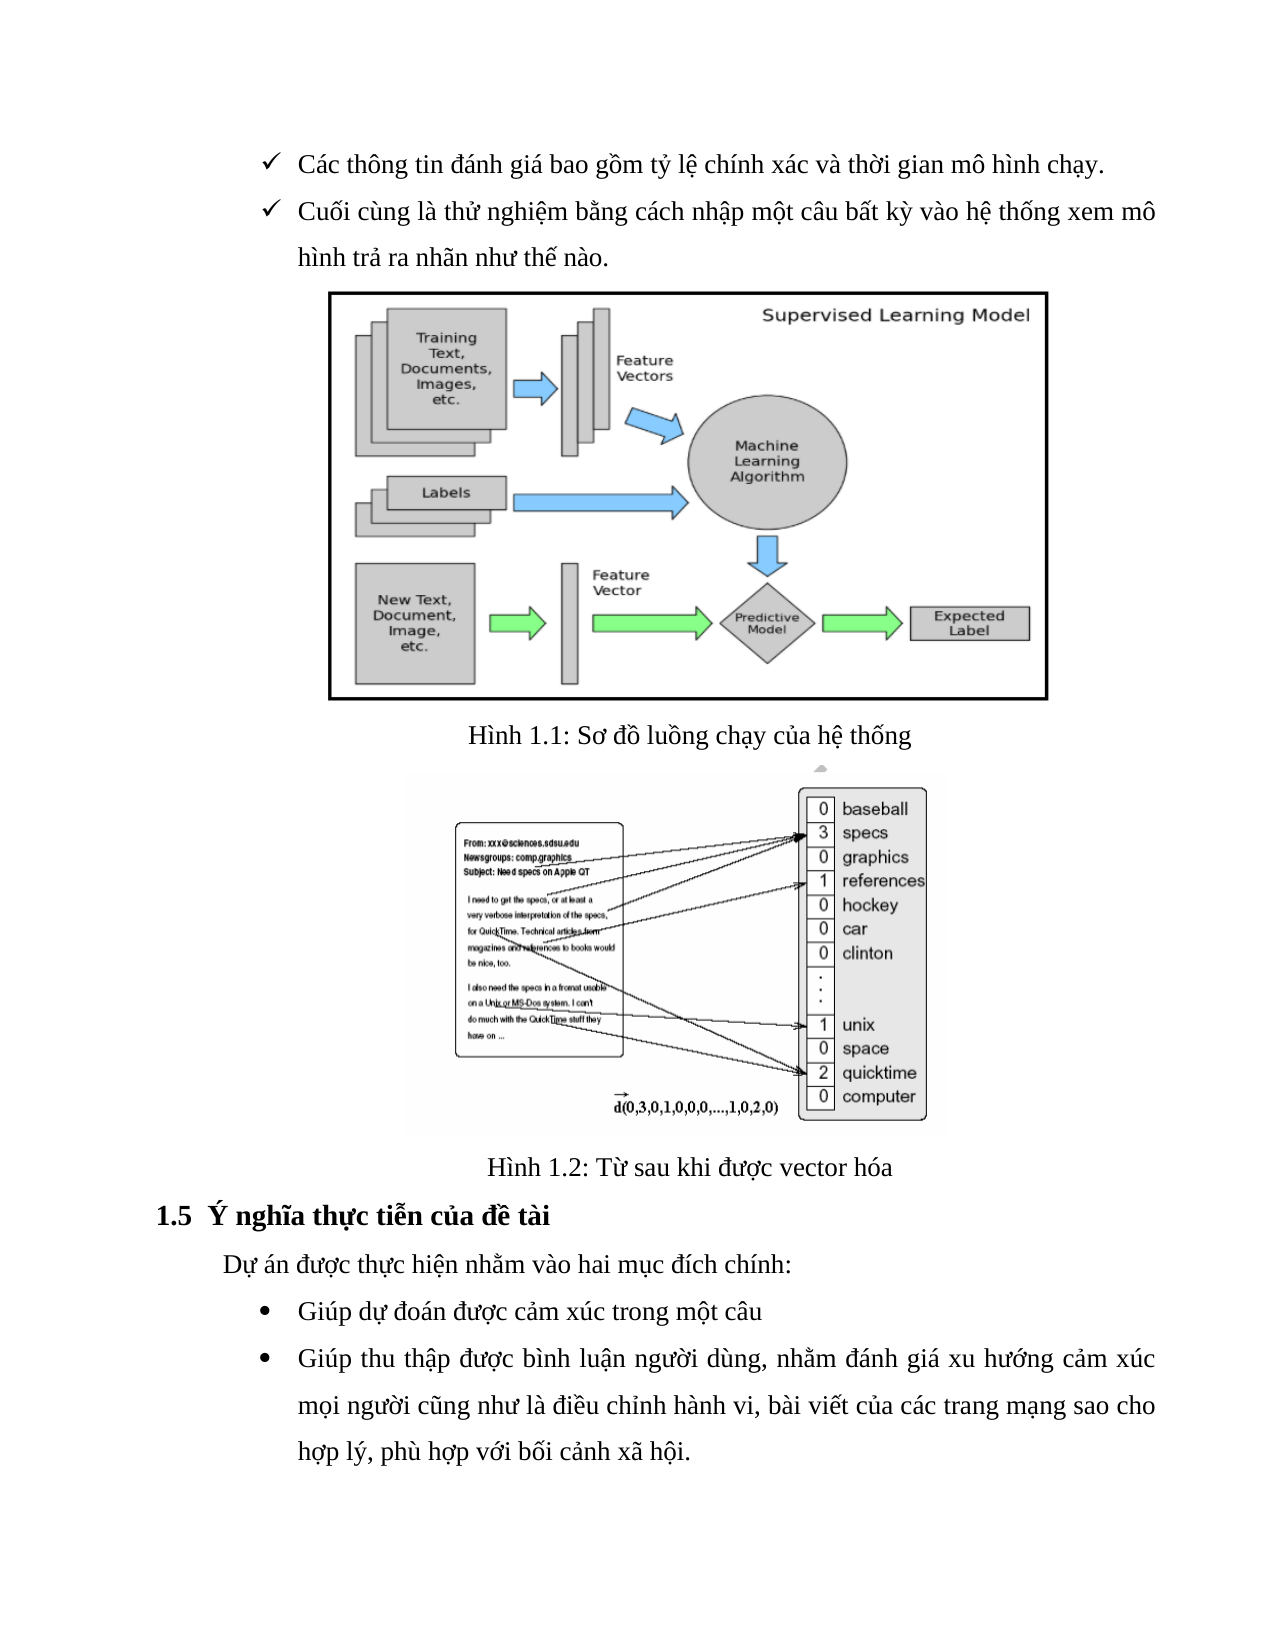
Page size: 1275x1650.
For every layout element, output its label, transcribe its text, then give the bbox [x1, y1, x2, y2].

list Giúp thu thập được bình luận người dùng, nhằm đánh giá xu hướng cảm xúc mọi người cũng như là điều chỉnh hành vi, bài viết của các trang mạng sao cho hợp lý, phù hợp với bối cảnh xã hội. [260, 1342, 1157, 1467]
picture [327, 288, 1053, 704]
text Dự án được thực hiện nhằm vào hai mục đích chính: [148, 1248, 1157, 1280]
list Giúp dự đoán được cảm xúc trong một câu [260, 1295, 1157, 1326]
list Cuối cùng là thử nghiệm bằng cách nhập một câu bất kỳ vào hệ thống xem mô hình trả ra nhãn như thế nào. [260, 194, 1157, 272]
list Ý nghĩa thực tiễn của đề tài [156, 1198, 1157, 1232]
text Hình 1.2: Từ sau khi được vector hóa [148, 1152, 1157, 1183]
text Hình 1.1: Sơ đồ luồng chạy của hệ thống [148, 719, 1157, 750]
picture [351, 765, 1028, 1136]
list Các thông tin đánh giá bao gồm tỷ lệ chính xác và thời gian mô hình chạy. [260, 148, 1157, 179]
